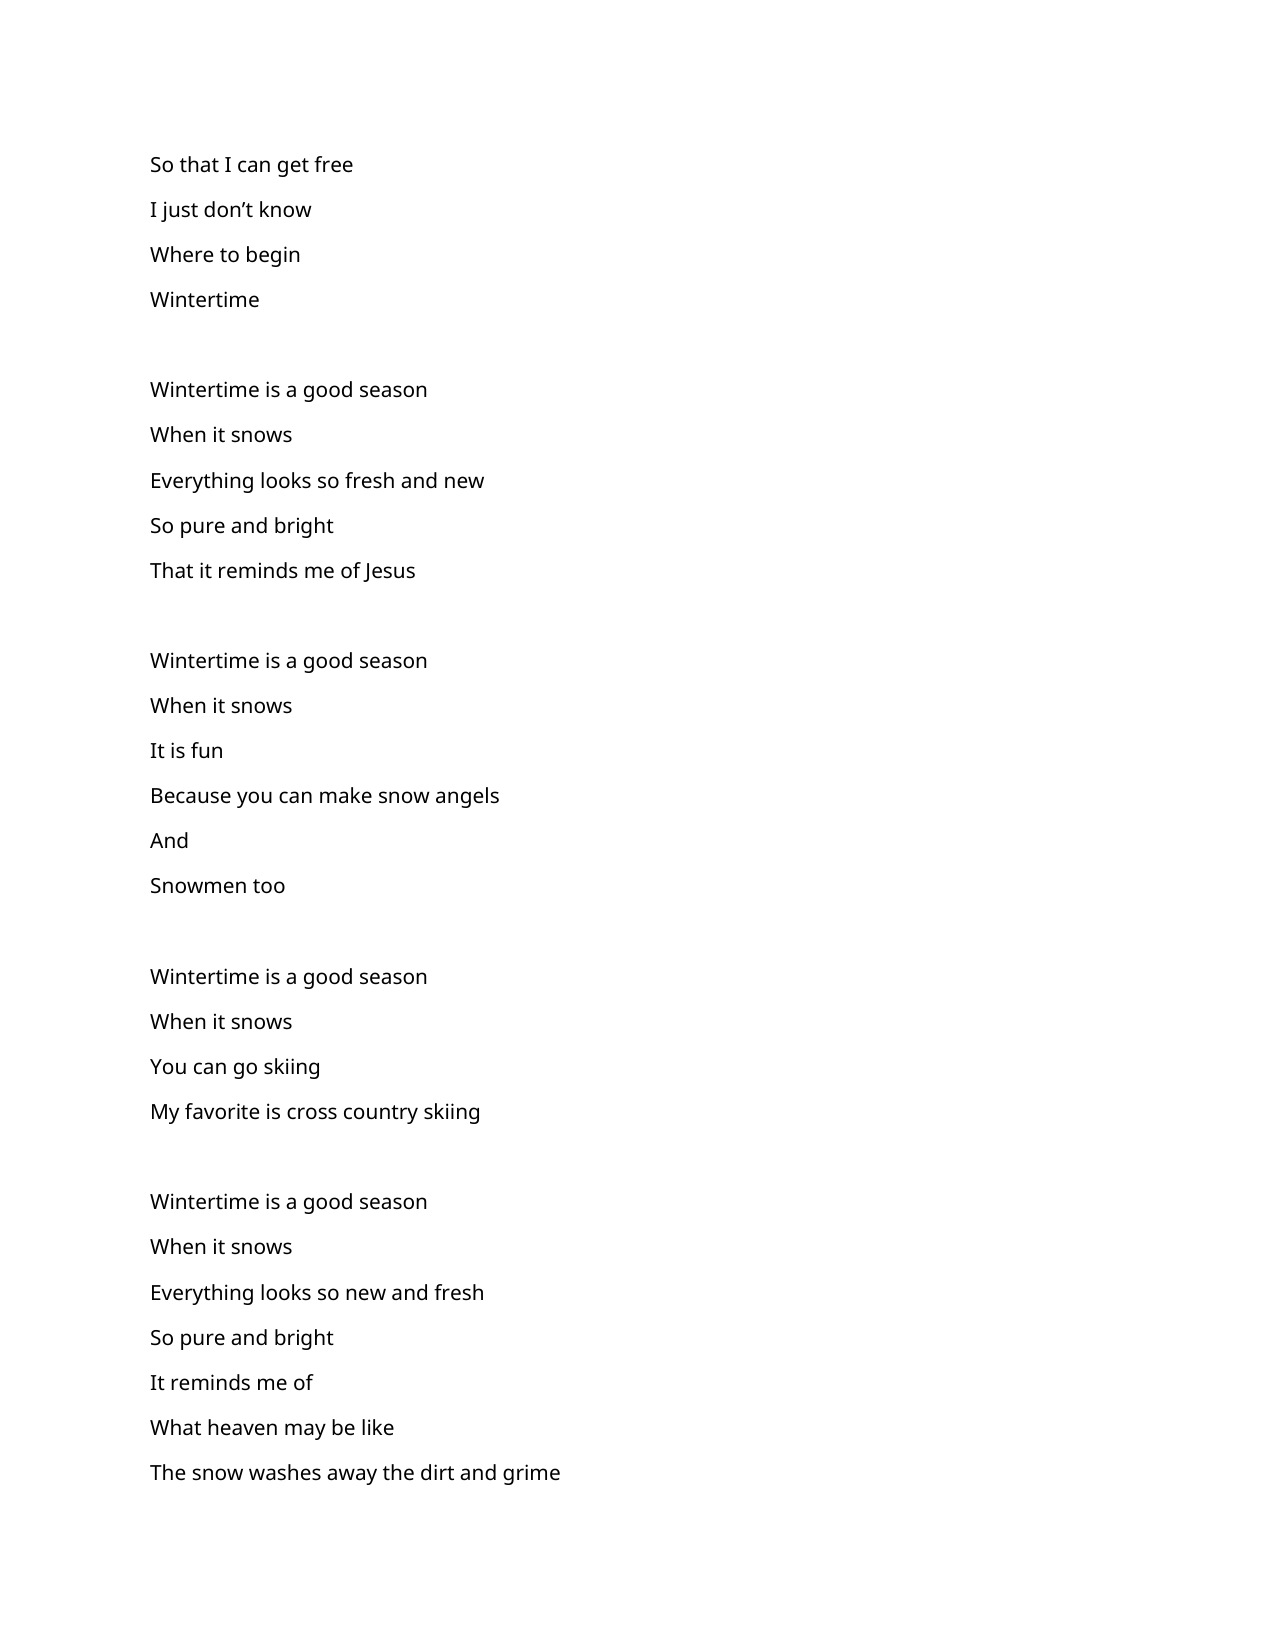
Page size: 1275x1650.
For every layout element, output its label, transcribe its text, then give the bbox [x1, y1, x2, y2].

text So that I can get free [150, 150, 1125, 178]
text Wintertime [150, 285, 1125, 314]
text Because you can make snow angels [150, 781, 1125, 810]
text Wintertime is a good season [150, 1187, 1125, 1216]
text I just don’t know [150, 195, 1125, 223]
text Everything looks so fresh and new [150, 466, 1125, 494]
text Snowmen too [150, 872, 1125, 900]
text Wintertime is a good season [150, 646, 1125, 674]
text When it snows [150, 1007, 1125, 1035]
text That it reminds me of Jesus [150, 556, 1125, 584]
text Wintertime is a good season [150, 962, 1125, 990]
text Wintertime is a good season [150, 376, 1125, 404]
text Everything looks so new and fresh [150, 1278, 1125, 1306]
text My favorite is cross country skiing [150, 1097, 1125, 1126]
text The snow washes away the dirt and grime [150, 1458, 1125, 1486]
text You can go skiing [150, 1052, 1125, 1081]
text And [150, 827, 1125, 855]
text Where to begin [150, 240, 1125, 269]
text It reminds me of [150, 1368, 1125, 1396]
text When it snows [150, 691, 1125, 720]
text When it snows [150, 421, 1125, 449]
text So pure and bright [150, 1323, 1125, 1351]
text It is fun [150, 736, 1125, 765]
text When it snows [150, 1232, 1125, 1261]
text So pure and bright [150, 511, 1125, 539]
text What heaven may be like [150, 1413, 1125, 1441]
